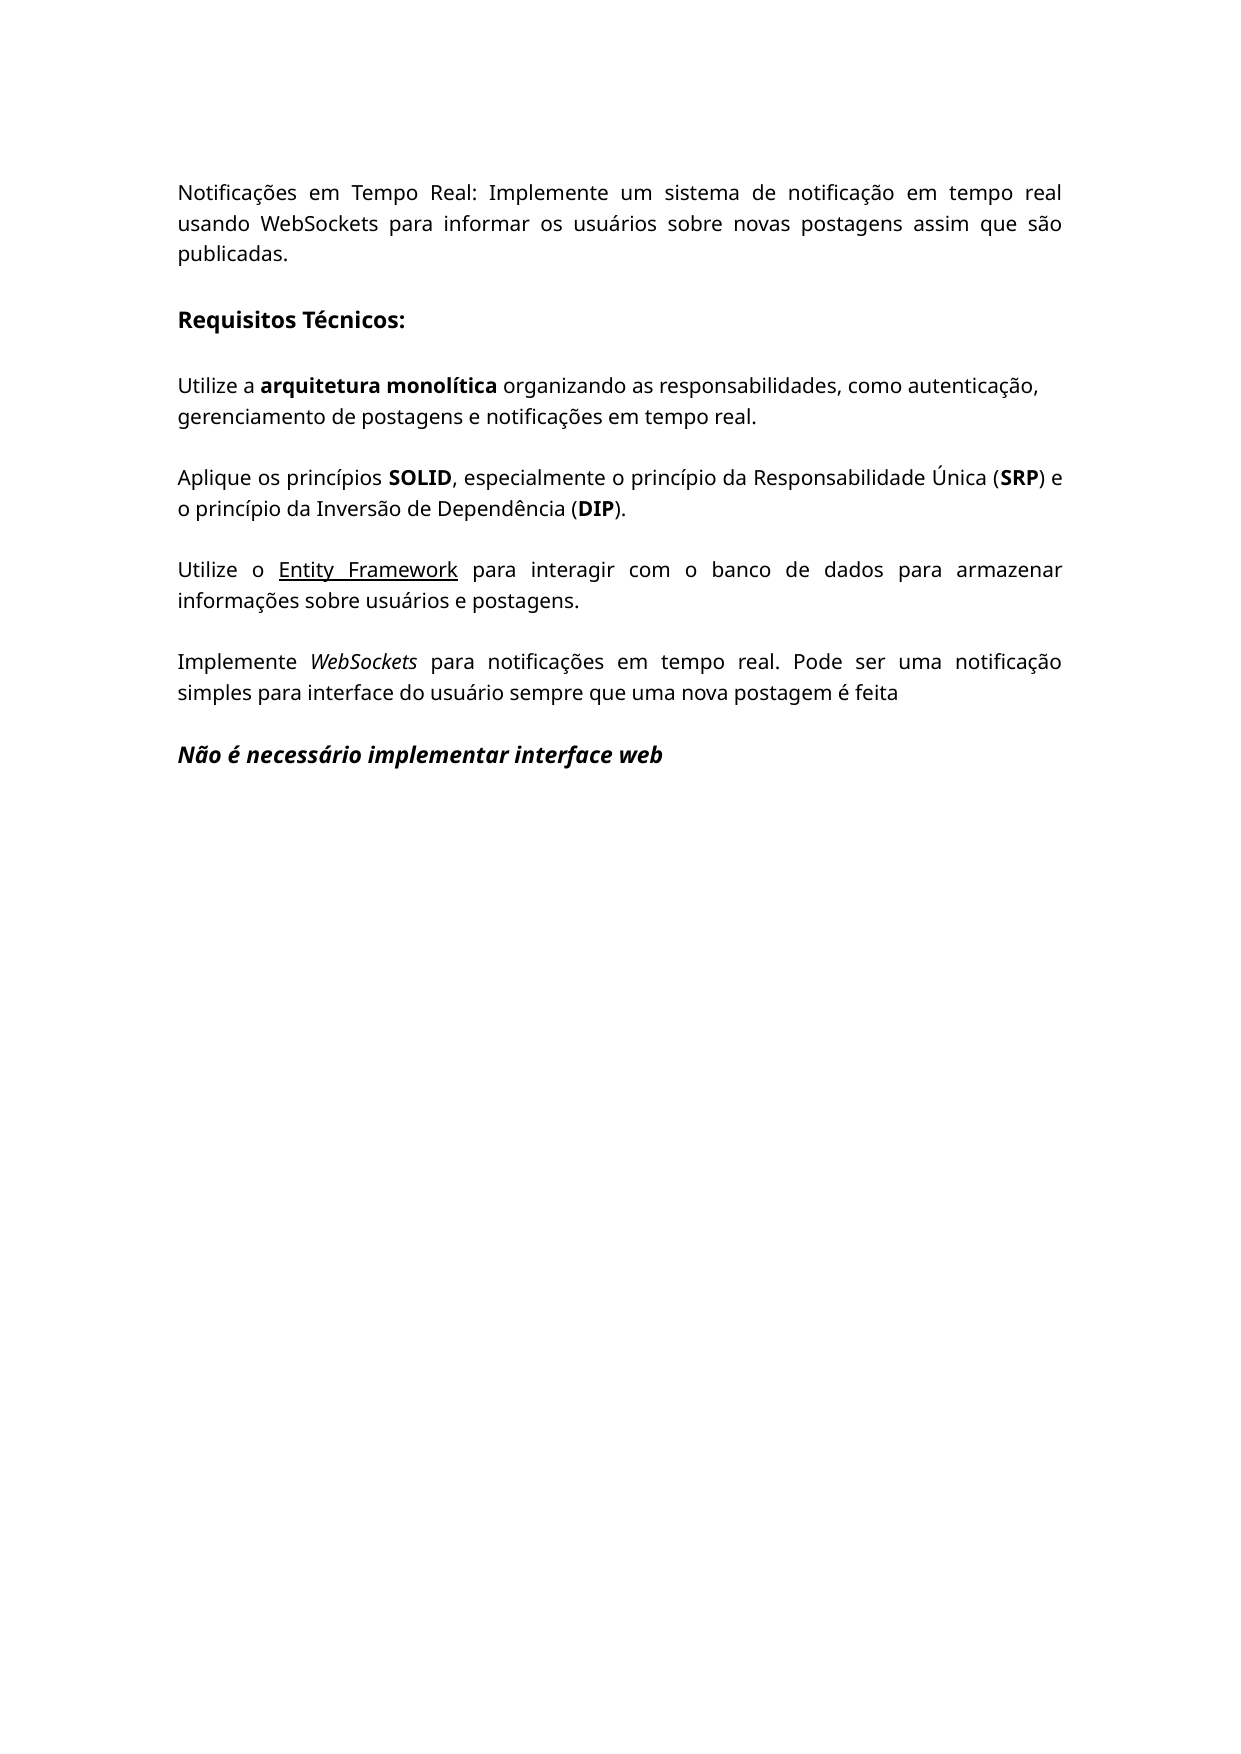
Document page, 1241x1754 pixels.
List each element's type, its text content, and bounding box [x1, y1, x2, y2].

text Requisitos Técnicos: [177, 304, 1063, 335]
text Notificações em Tempo Real: Implemente um sistema de notificação em tempo real usando WebSockets para informar os usuários sobre novas postagens assim que são publicadas. [177, 178, 1063, 268]
text Utilize a arquitetura monolítica organizando as responsabilidades, como autenticação, [177, 371, 1063, 400]
text Não é necessário implementar interface web [177, 739, 1063, 770]
text Implemente WebSockets para notificações em tempo real. Pode ser uma notificação simples para interface do usuário sempre que uma nova postagem é feita [177, 647, 1063, 706]
text Aplique os princípios SOLID, especialmente o princípio da Responsabilidade Única (SRP) e o princípio da Inversão de Dependência (DIP). [177, 463, 1063, 522]
text gerenciamento de postagens e notificações em tempo real. [177, 402, 1063, 430]
text Utilize o Entity Framework para interagir com o banco de dados para armazenar informações sobre usuários e postagens. [177, 555, 1063, 614]
